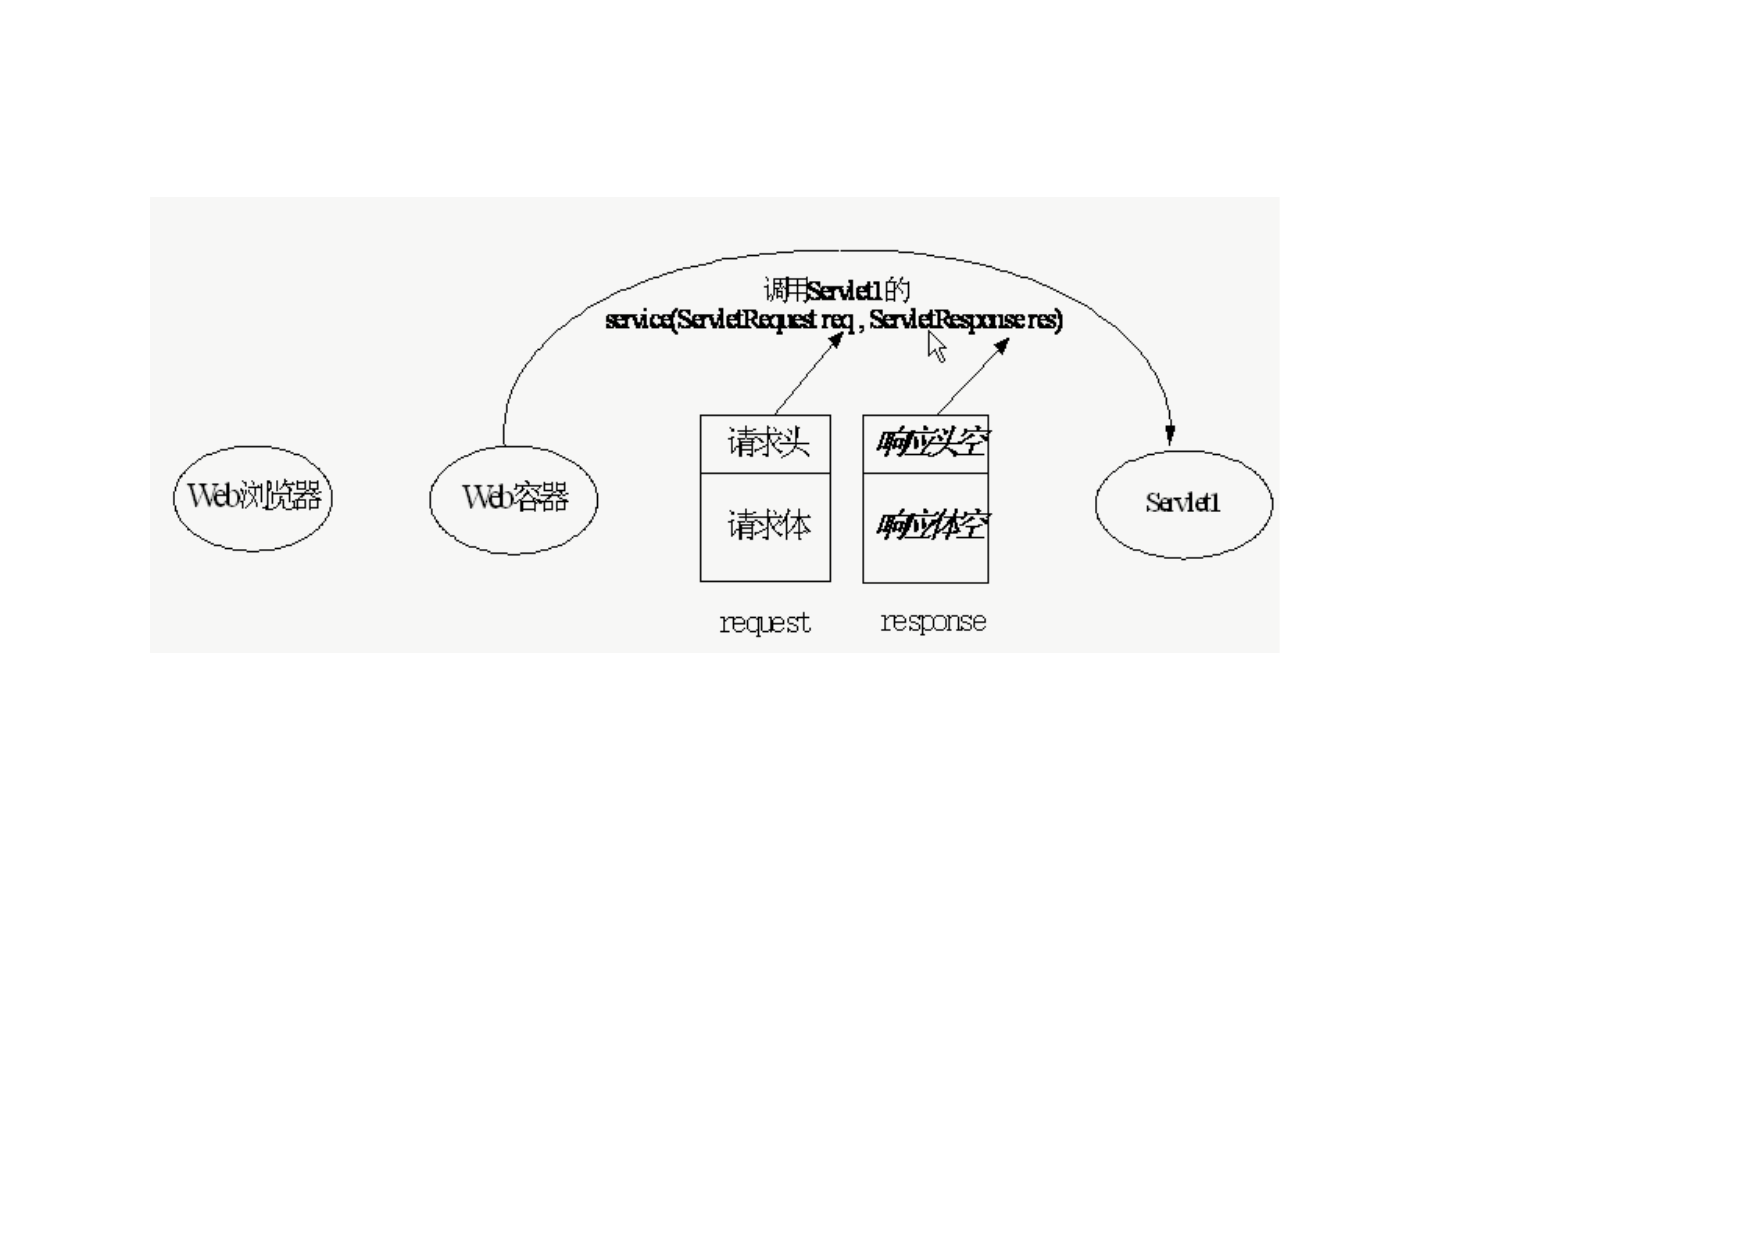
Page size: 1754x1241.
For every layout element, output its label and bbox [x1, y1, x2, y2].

picture [150, 197, 1280, 653]
